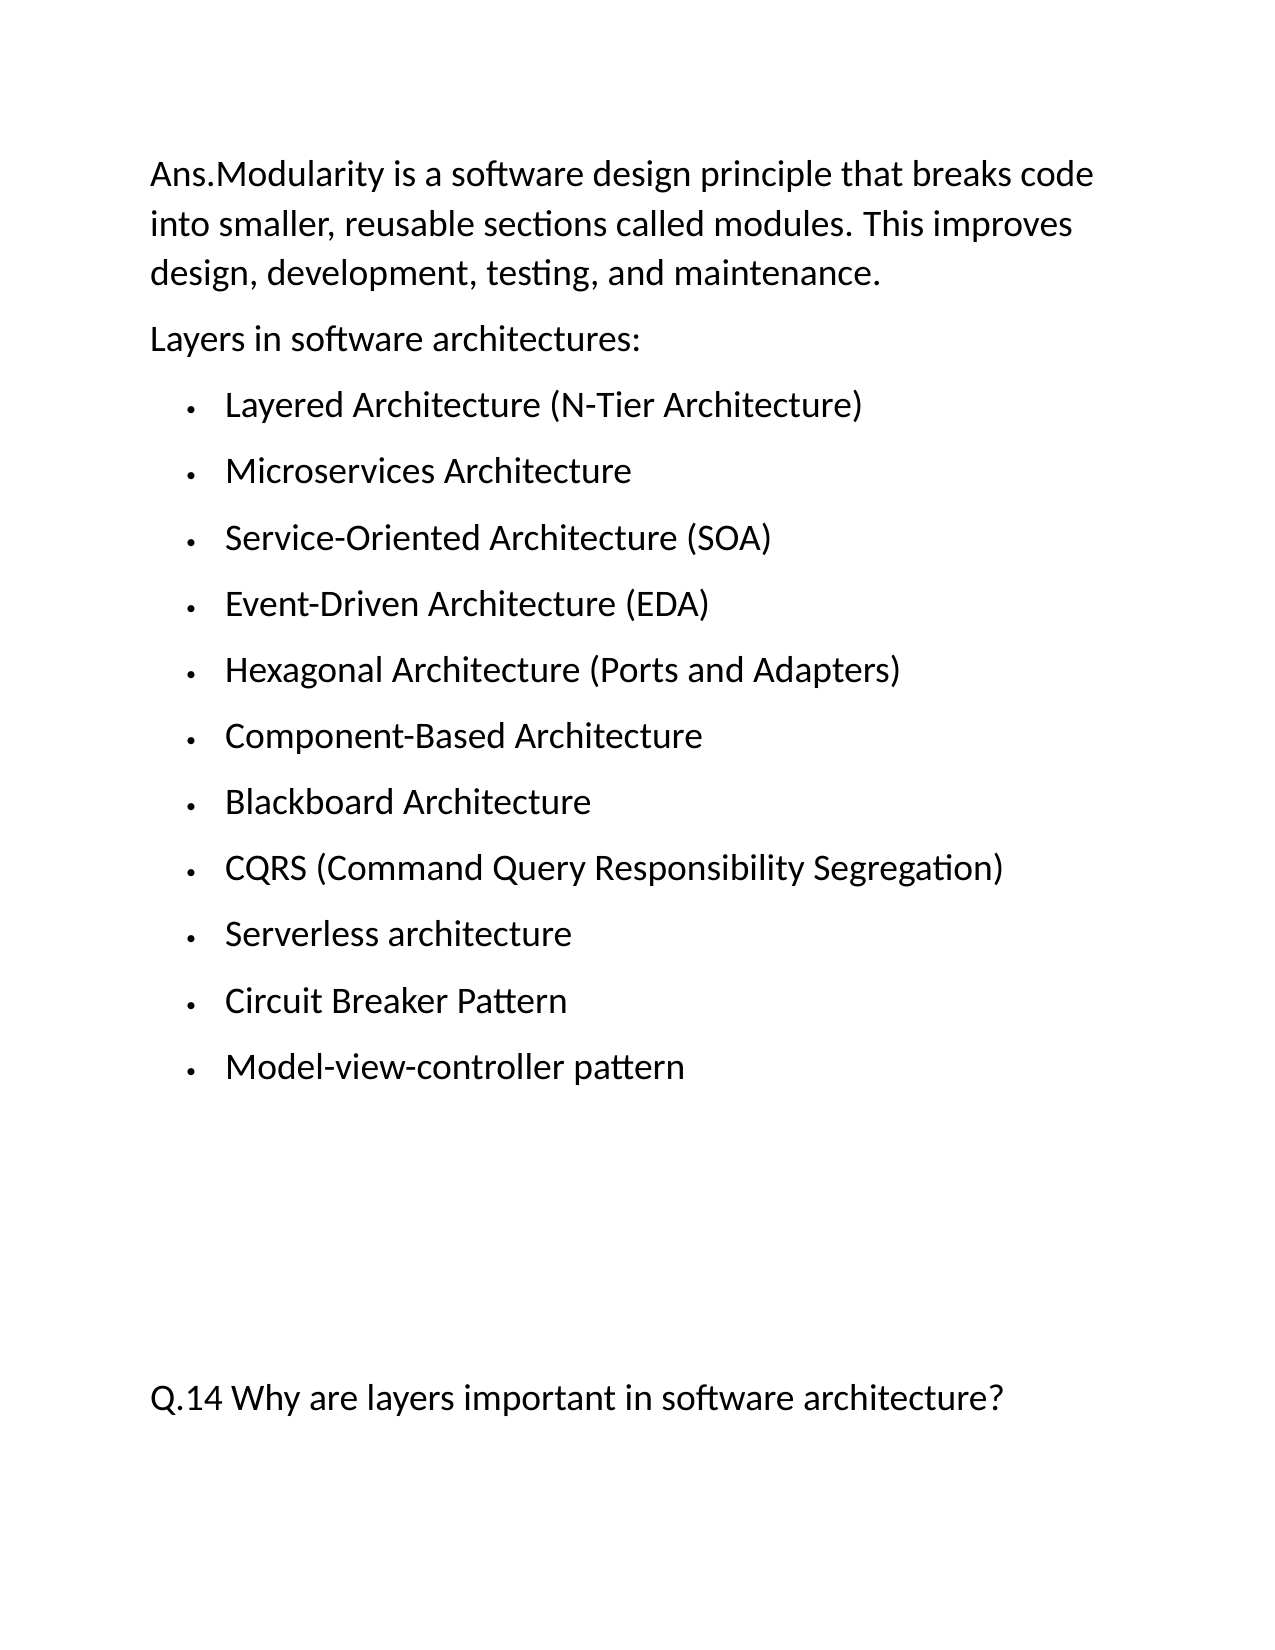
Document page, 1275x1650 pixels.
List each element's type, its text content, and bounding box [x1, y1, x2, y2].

list Component-Based Architecture [187, 712, 1125, 758]
list Serverless architecture [187, 910, 1125, 956]
list Microservices Architecture [187, 447, 1125, 493]
text Ans.Modularity is a software design principle that breaks code into smaller, reusable sections called modules. This improves design, development, testing, and maintenance. [150, 150, 1125, 295]
list Event-Driven Architecture (EDA) [187, 580, 1125, 626]
list Circuit Breaker Pattern [187, 977, 1125, 1022]
list Service-Oriented Architecture (SOA) [187, 513, 1125, 559]
list Layered Architecture (N-Tier Architecture) [187, 381, 1125, 427]
list CQRS (Command Query Responsibility Segregation) [187, 844, 1125, 890]
list Model-view-controller pattern [187, 1043, 1125, 1088]
text Q.14 Why are layers important in software architecture? [150, 1373, 1125, 1419]
list Hexagonal Architecture (Ports and Adapters) [187, 646, 1125, 692]
text Layers in software architectures: [150, 315, 1125, 361]
list Blackboard Architecture [187, 778, 1125, 824]
